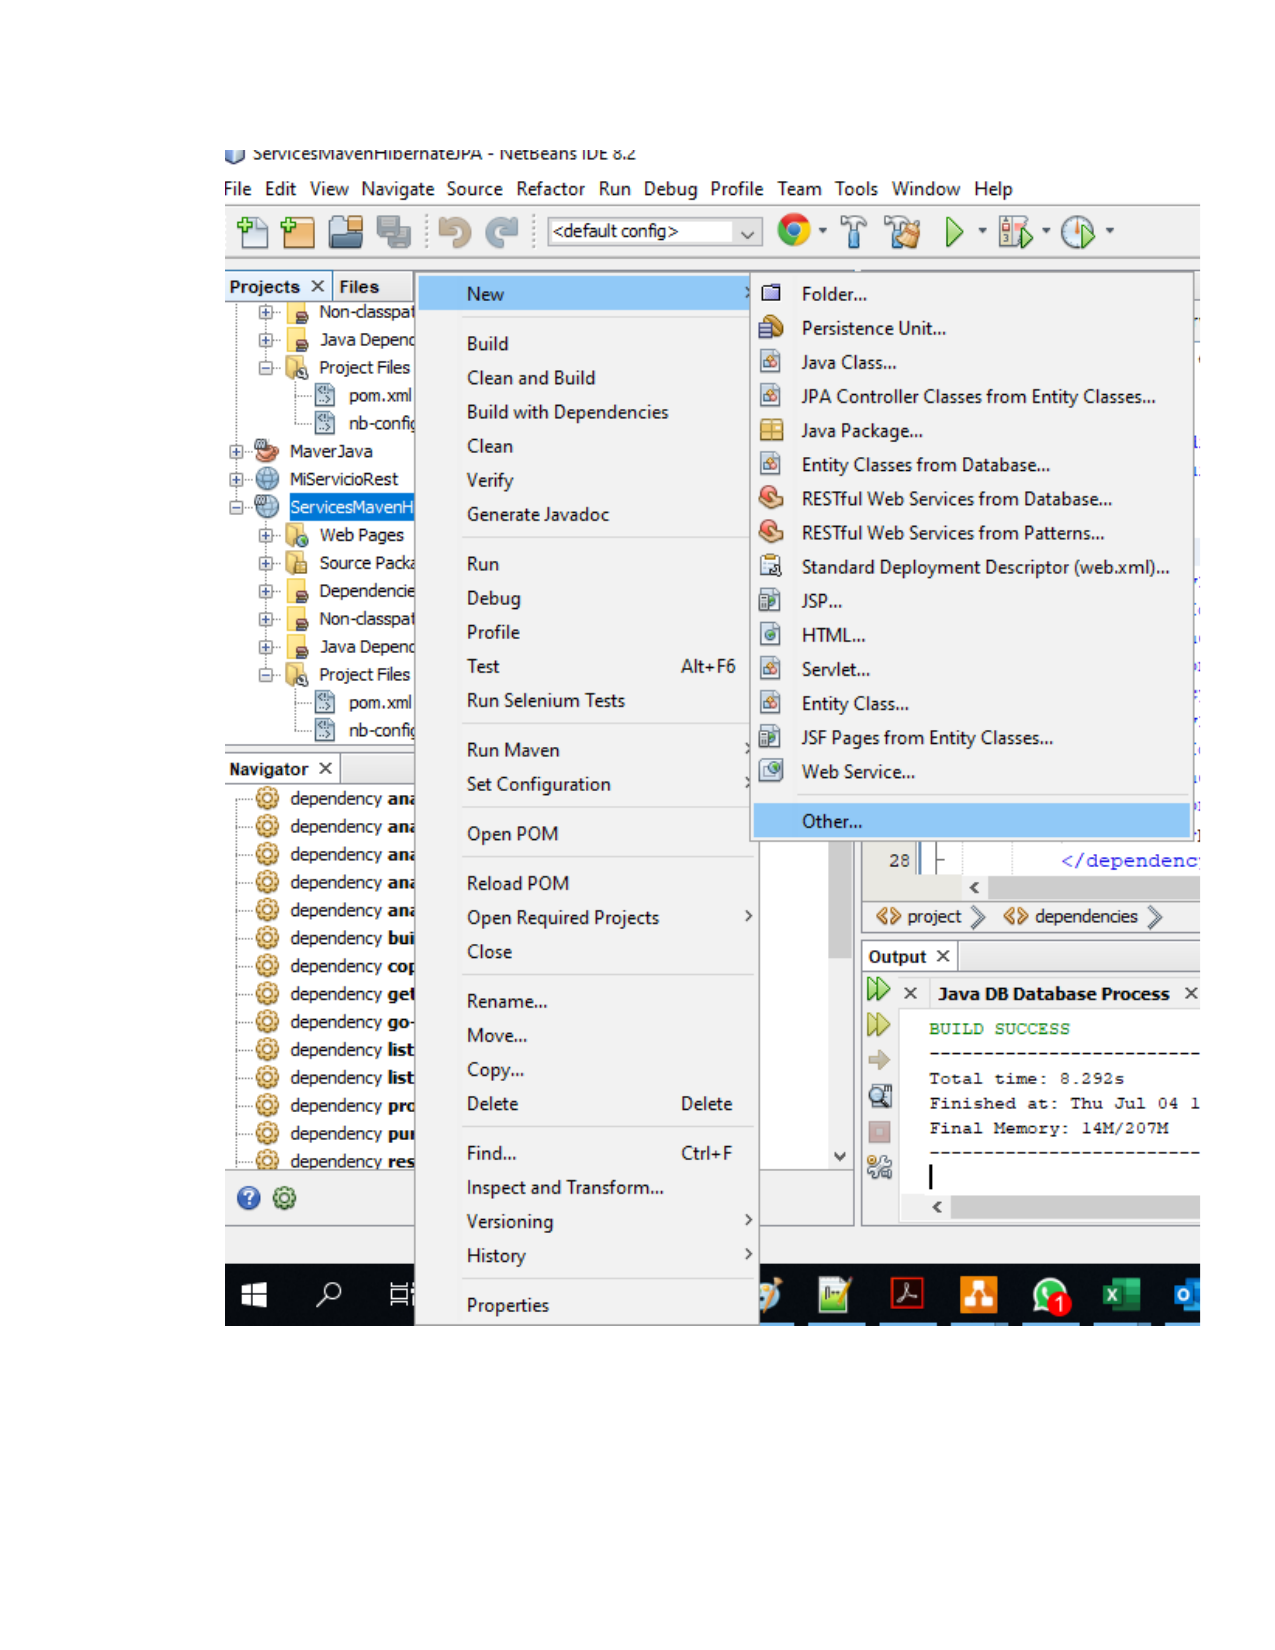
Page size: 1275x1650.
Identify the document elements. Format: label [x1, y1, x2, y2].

picture [225, 150, 1200, 1326]
